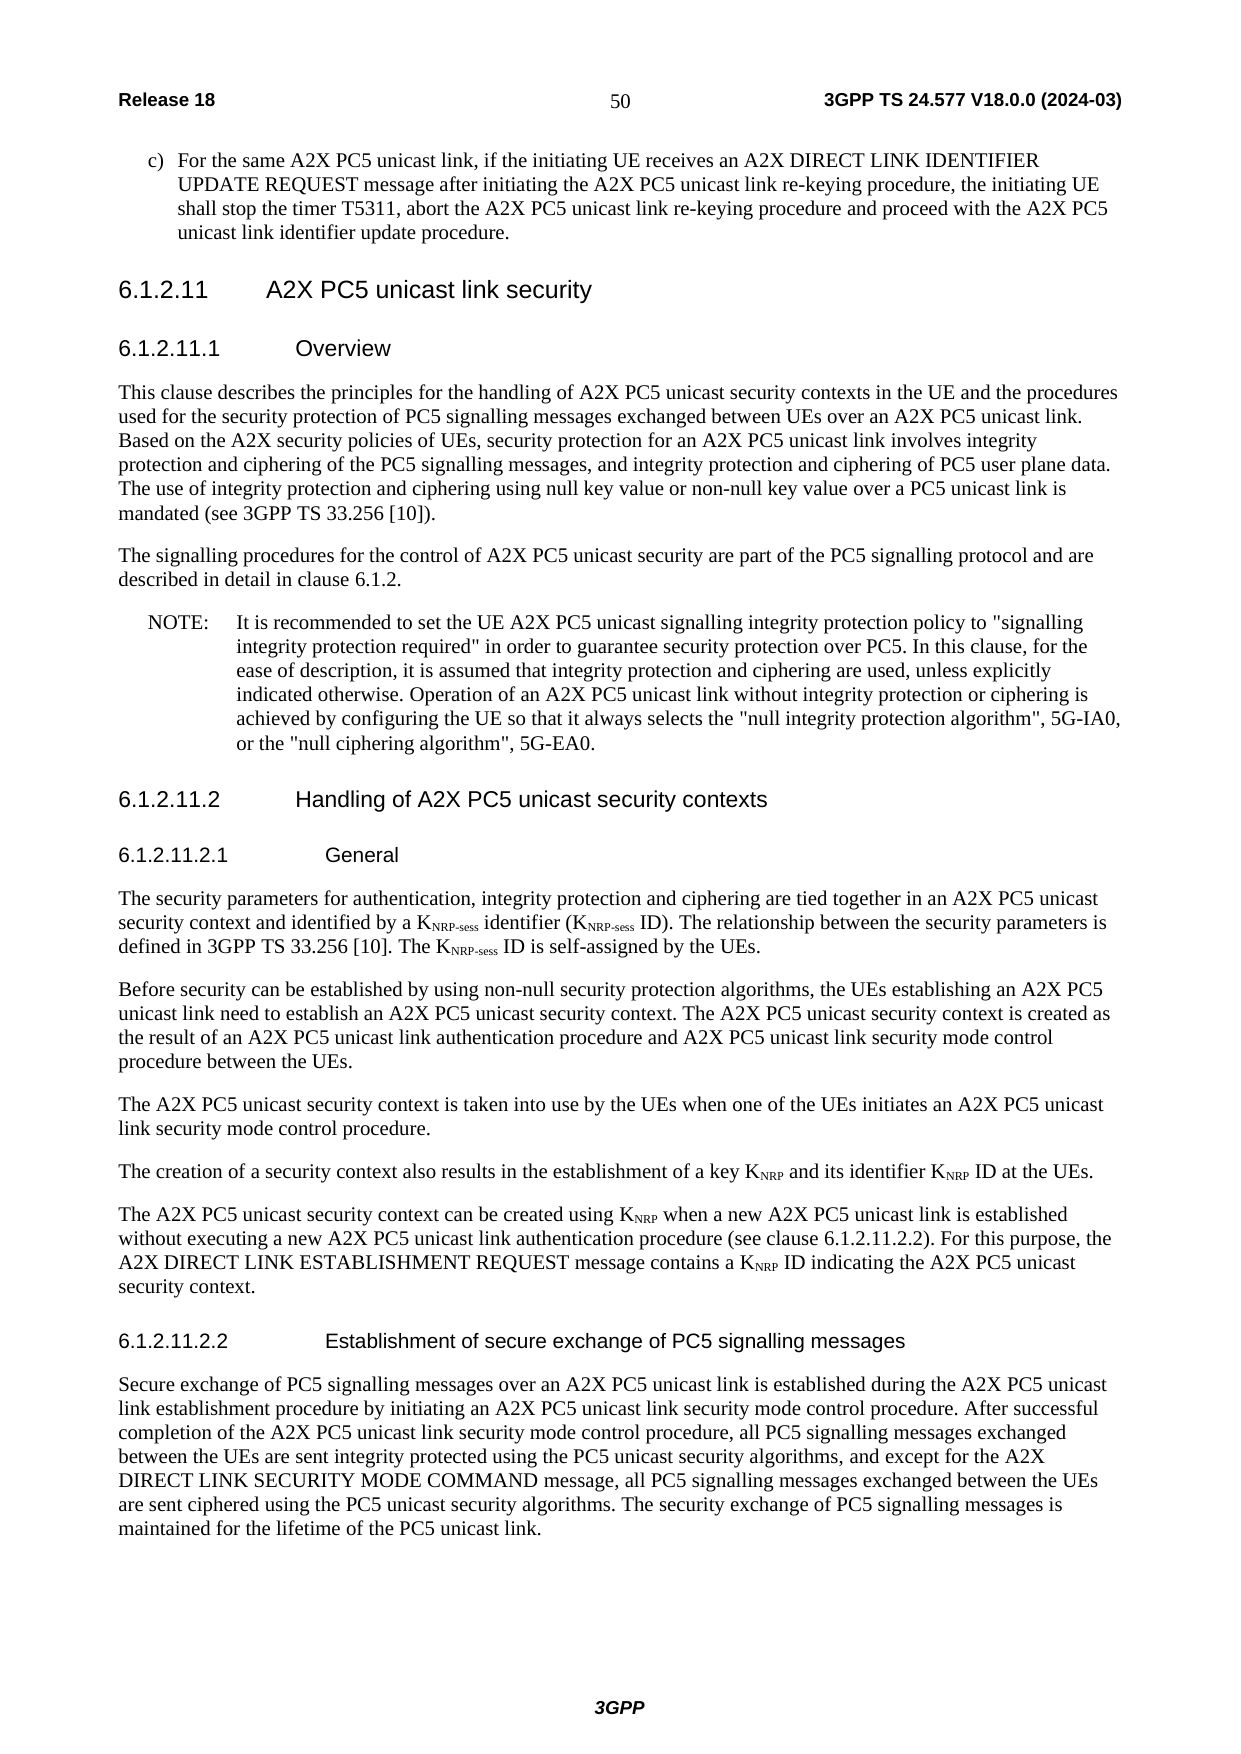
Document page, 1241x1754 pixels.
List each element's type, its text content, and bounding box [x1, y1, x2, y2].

text The A2X PC5 unicast security context can be created using KNRP when a new A2X PC5 unicast link is established without executing a new A2X PC5 unicast link authentication procedure (see clause 6.1.2.11.2.2). For this purpose, the A2X DIRECT LINK ESTABLISHMENT REQUEST message contains a KNRP ID indicating the A2X PC5 unicast security context. [118, 1202, 1122, 1298]
subtitle 6.1.2.11.2.2 Establishment of secure exchange of PC5 signalling messages [118, 1329, 1122, 1353]
text The creation of a security context also results in the establishment of a key KNRP and its identifier KNRP ID at the UEs. [118, 1159, 1122, 1183]
subtitle 6.1.2.11.2 Handling of A2X PC5 unicast security contexts [118, 786, 1122, 812]
text c) For the same A2X PC5 unicast link, if the initiating UE receives an A2X DIRECT LINK IDENTIFIER UPDATE REQUEST message after initiating the A2X PC5 unicast link re-keying procedure, the initiating UE shall stop the timer T5311, abort the A2X PC5 unicast link re-keying procedure and proceed with the A2X PC5 unicast link identifier update procedure. [148, 147, 1122, 244]
text NOTE: It is recommended to set the UE A2X PC5 unicast signalling integrity protection policy to "signalling integrity protection required" in order to guarantee security protection over PC5. In this clause, for the ease of description, it is assumed that integrity protection and ciphering are used, unless explicitly indicated otherwise. Operation of an A2X PC5 unicast link without integrity protection or ciphering is achieved by configuring the UE so that it always selects the "null integrity protection algorithm", 5G-IA0, or the "null ciphering algorithm", 5G-EA0. [148, 610, 1122, 754]
text The security parameters for authentication, integrity protection and ciphering are tied together in an A2X PC5 unicast security context and identified by a KNRP-sess identifier (KNRP-sess ID). The relationship between the security parameters is defined in 3GPP TS 33.256 [10]. The KNRP-sess ID is self-assigned by the UEs. [118, 886, 1122, 958]
text The A2X PC5 unicast security context is taken into use by the UEs when one of the UEs initiates an A2X PC5 unicast link security mode control procedure. [118, 1092, 1122, 1140]
list This clause describes the principles for the handling of A2X PC5 unicast security contexts in the UE and the procedures used for the security protection of PC5 signalling messages exchanged between UEs over an A2X PC5 unicast link. Based on the A2X security policies of UEs, security protection for an A2X PC5 unicast link involves integrity protection and ciphering of the PC5 signalling messages, and integrity protection and ciphering of PC5 user plane data. The use of integrity protection and ciphering using null key value or non-null key value over a PC5 unicast link is mandated (see 3GPP TS 33.256 [10]). [118, 380, 1122, 524]
list The signalling procedures for the control of A2X PC5 unicast security are part of the PC5 signalling protocol and are described in detail in clause 6.1.2. [118, 543, 1122, 591]
subtitle 6.1.2.11 A2X PC5 unicast link security [118, 275, 1122, 304]
subtitle 6.1.2.11.1 Overview [118, 335, 1122, 361]
subtitle 6.1.2.11.2.1 General [118, 843, 1122, 867]
text Secure exchange of PC5 signalling messages over an A2X PC5 unicast link is established during the A2X PC5 unicast link establishment procedure by initiating an A2X PC5 unicast link security mode control procedure. After successful completion of the A2X PC5 unicast link security mode control procedure, all PC5 signalling messages exchanged between the UEs are sent integrity protected using the PC5 unicast security algorithms, and except for the A2X DIRECT LINK SECURITY MODE COMMAND message, all PC5 signalling messages exchanged between the UEs are sent ciphered using the PC5 unicast security algorithms. The security exchange of PC5 signalling messages is maintained for the lifetime of the PC5 unicast link. [118, 1372, 1122, 1540]
text Before security can be established by using non-null security protection algorithms, the UEs establishing an A2X PC5 unicast link need to establish an A2X PC5 unicast security context. The A2X PC5 unicast security context is created as the result of an A2X PC5 unicast link authentication procedure and A2X PC5 unicast link security mode control procedure between the UEs. [118, 977, 1122, 1073]
